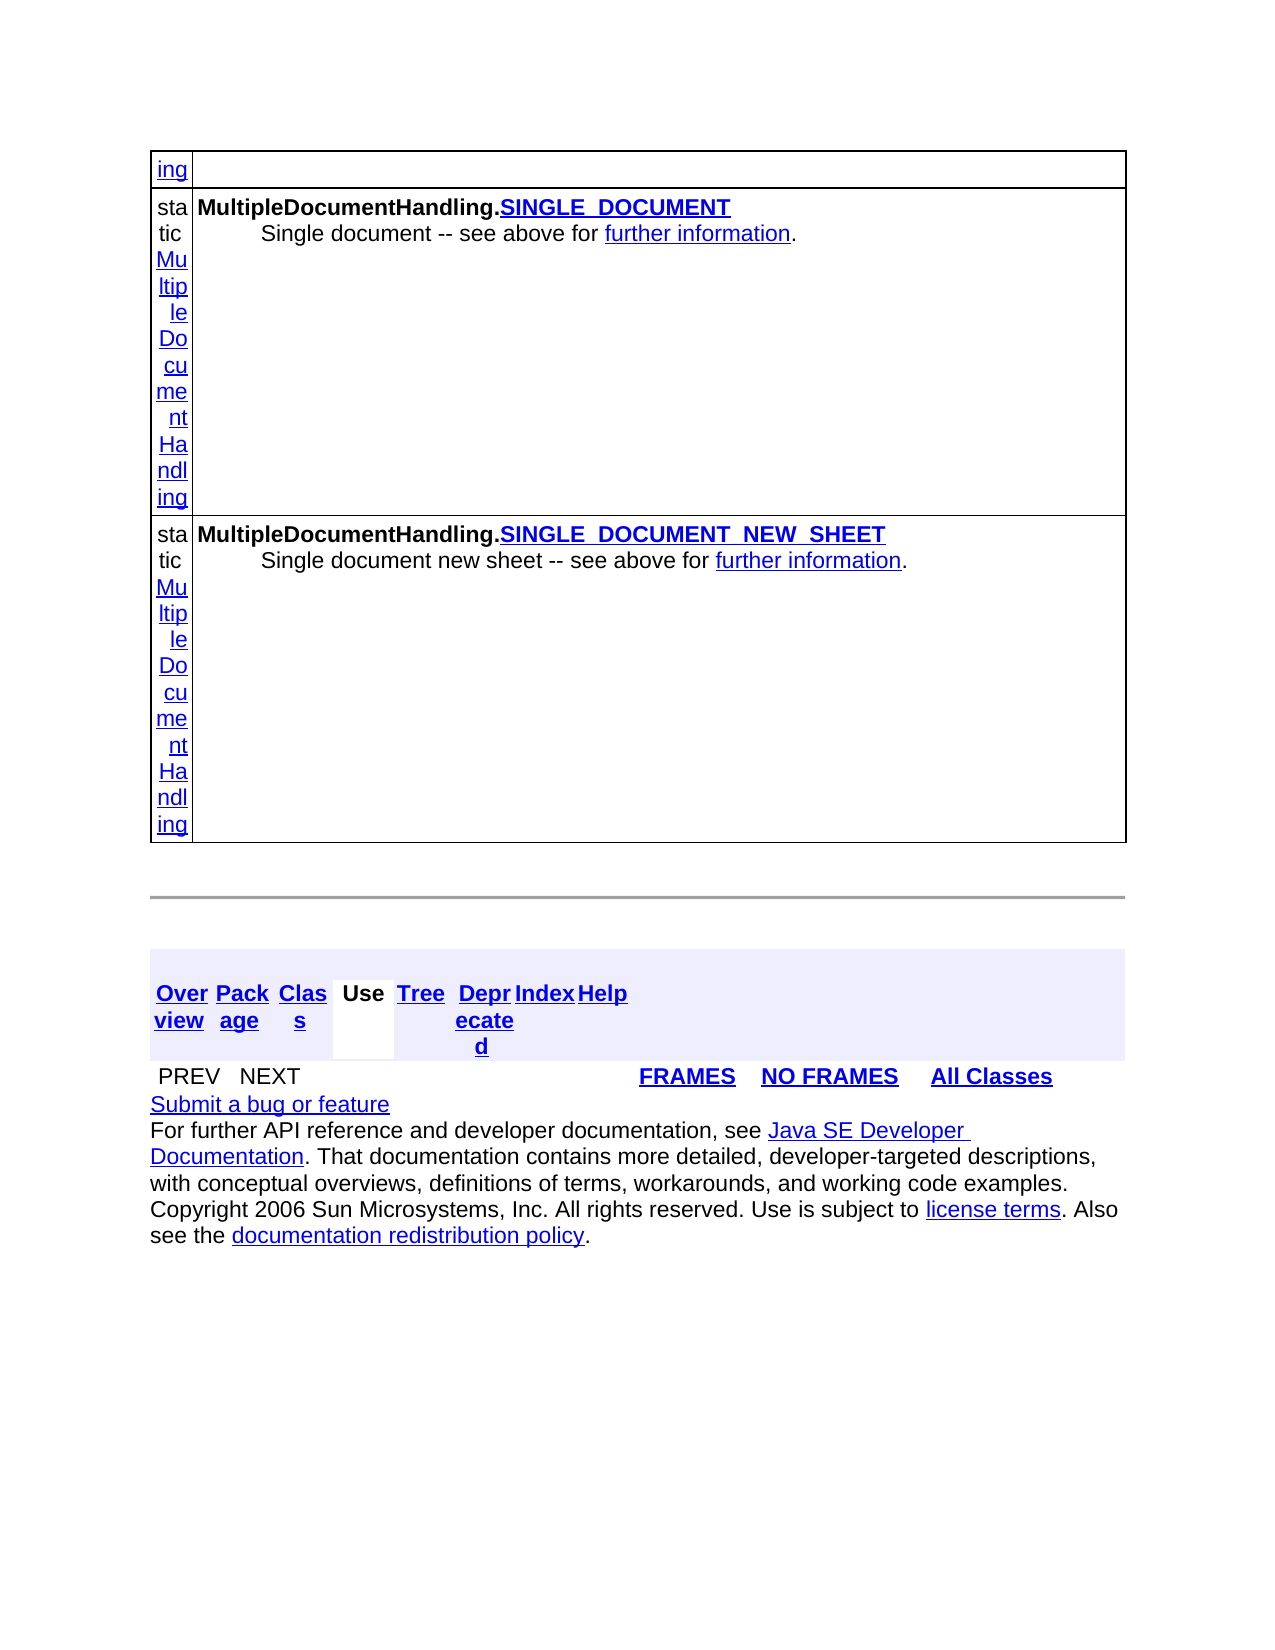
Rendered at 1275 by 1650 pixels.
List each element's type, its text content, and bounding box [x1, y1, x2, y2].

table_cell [152, 152, 192, 187]
table_cell static MultipleDocumentHandling [152, 189, 192, 514]
table_cell FRAMES NO FRAMES All Classes [638, 1061, 1125, 1091]
table_cell static MultipleDocumentHandling [152, 516, 192, 842]
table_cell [193, 152, 1125, 187]
table_cell PREV NEXT [150, 1061, 637, 1091]
text Copyright 2006 Sun Microsystems, Inc. All rights reserved. Use is subject to license terms. Also see the documentation redistribution policy. [150, 1196, 1125, 1249]
text Submit a bug or feature [150, 1091, 1125, 1117]
table_cell MultipleDocumentHandling.SINGLE_DOCUMENT Single document -- see above for further information. [193, 189, 1125, 514]
table_header [150, 949, 1125, 1061]
table_cell MultipleDocumentHandling.SINGLE_DOCUMENT_NEW_SHEET Single document new sheet -- see above for further information. [193, 516, 1125, 842]
text For further API reference and developer documentation, see Java SE Developer Documentation. That documentation contains more detailed, developer-targeted descriptions, with conceptual overviews, definitions of terms, workarounds, and working code examples. [150, 1117, 1125, 1196]
